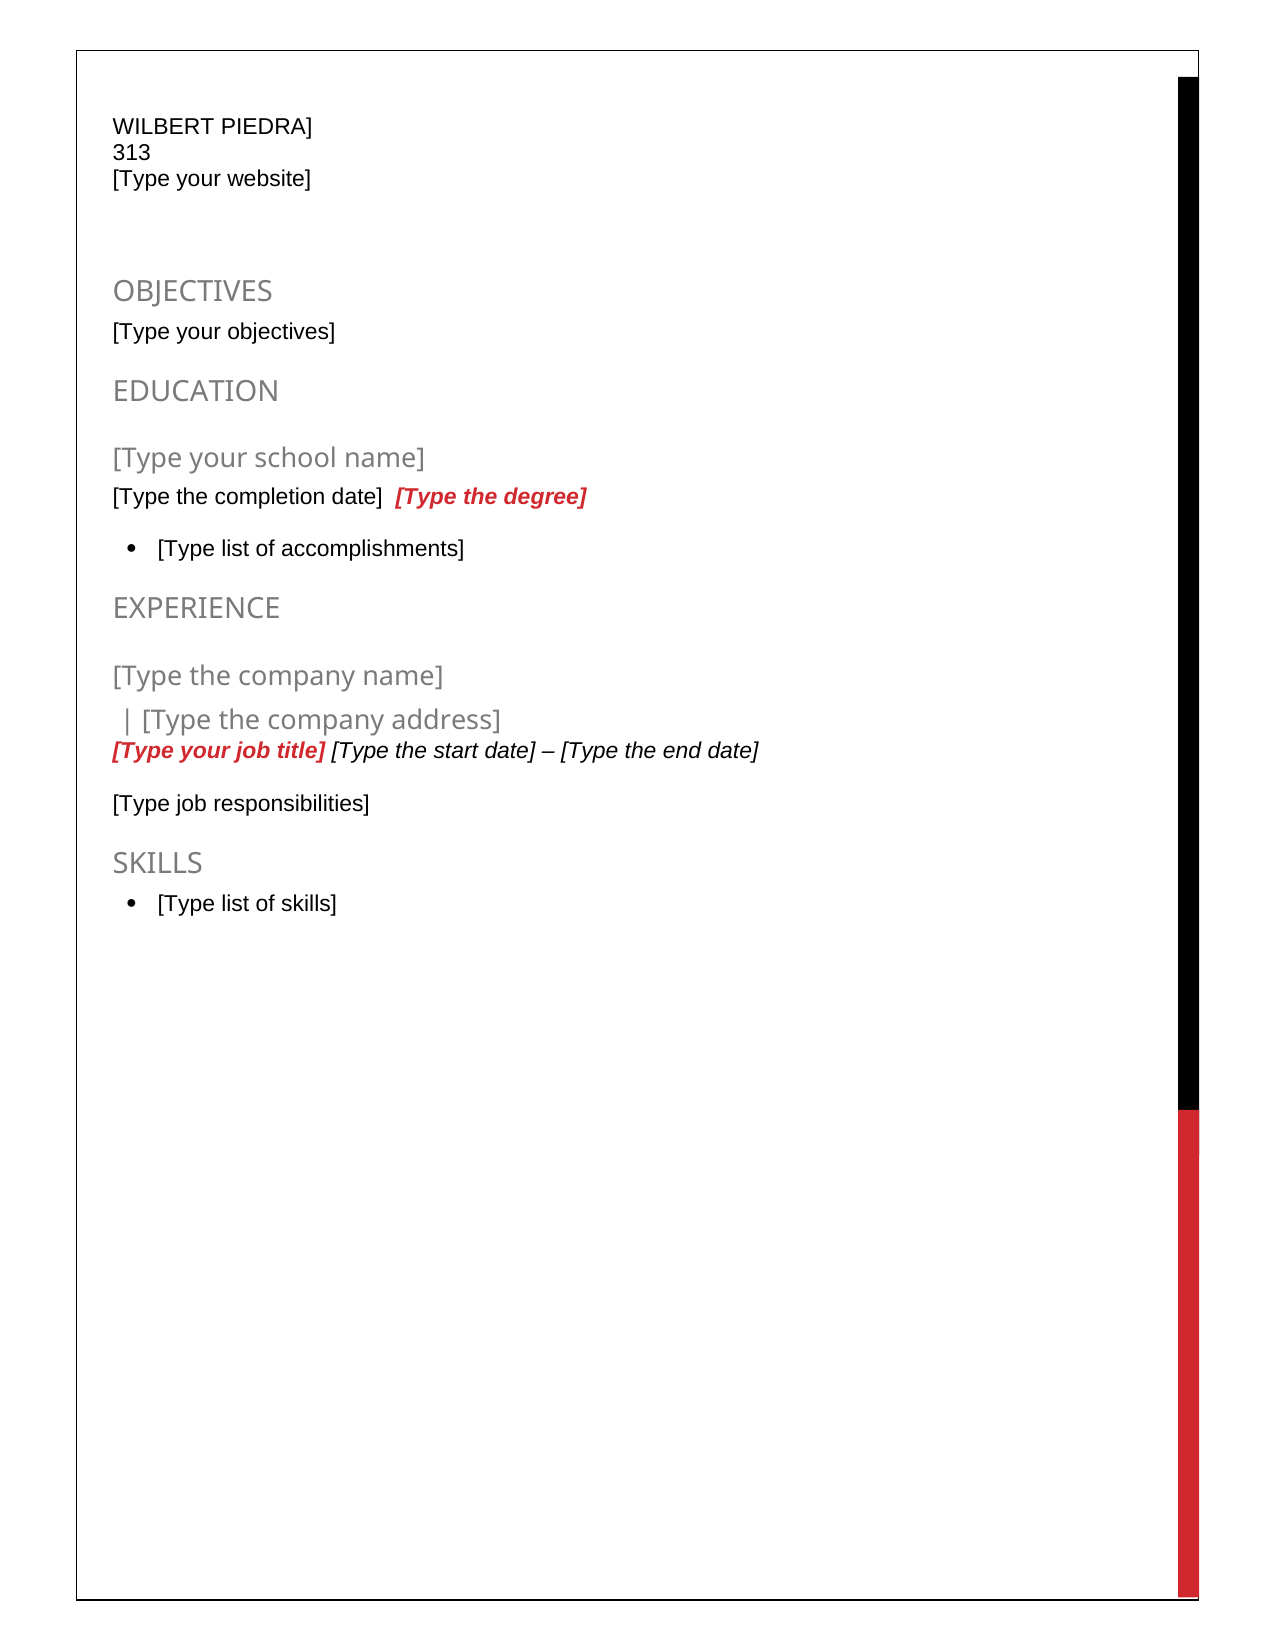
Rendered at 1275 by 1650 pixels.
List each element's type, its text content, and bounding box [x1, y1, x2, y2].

subtitle Education [112, 370, 1162, 410]
text | [112, 700, 1162, 737]
text – [112, 737, 1162, 763]
subtitle Experience [112, 588, 1162, 627]
subtitle Objectives [112, 270, 1162, 310]
subtitle Skills [112, 842, 1162, 882]
